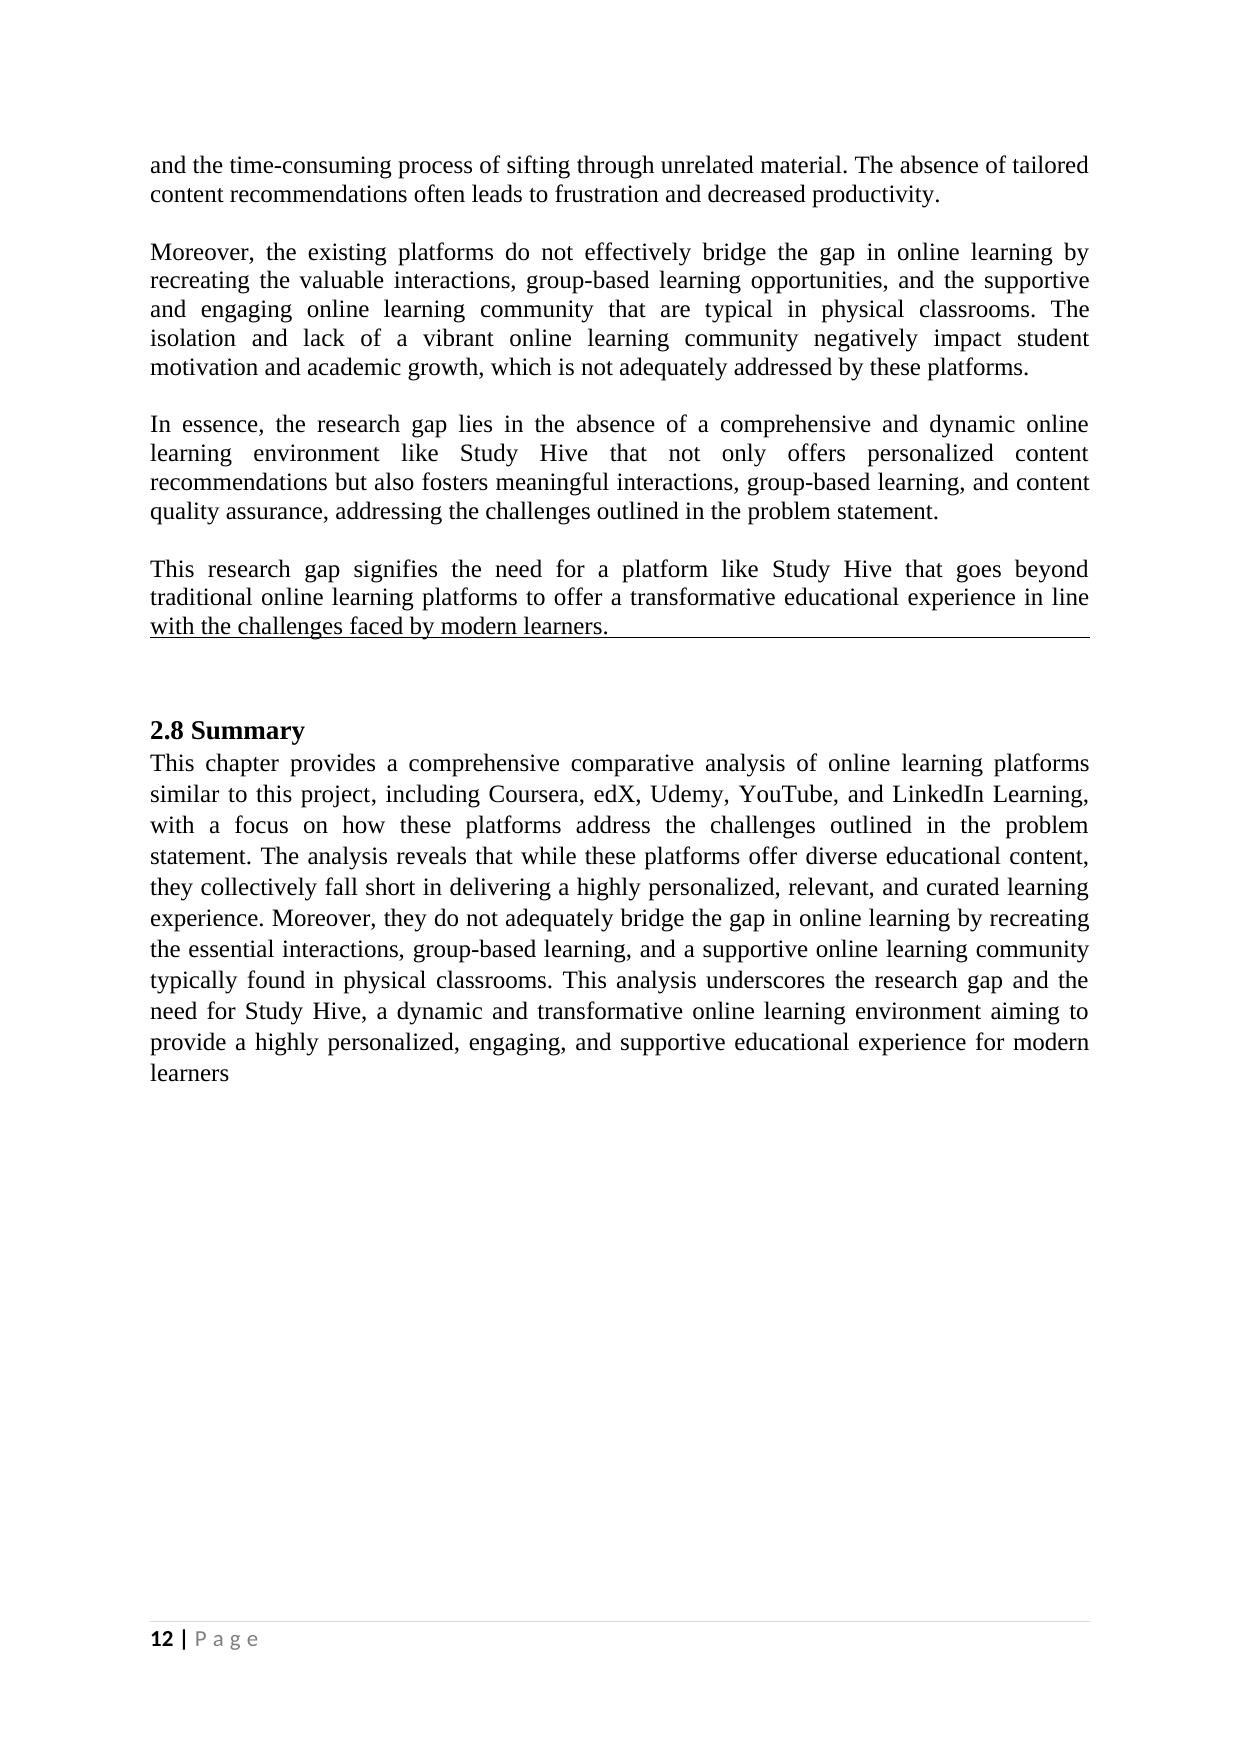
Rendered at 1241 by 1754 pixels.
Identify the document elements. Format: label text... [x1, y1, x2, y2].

text Moreover, the existing platforms do not effectively bridge the gap in online learning by recreating the valuable interactions, group-based learning opportunities, and the supportive and engaging online learning community that are typical in physical classrooms. The isolation and lack of a vibrant online learning community negatively impact student motivation and academic growth, which is not adequately addressed by these platforms. [150, 237, 1090, 380]
text This research gap signifies the need for a platform like Study Hive that goes beyond traditional online learning platforms to offer a transformative educational experience in line with the challenges faced by modern learners.Top of Form [150, 554, 1090, 637]
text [150, 150, 1090, 207]
text This chapter provides a comprehensive comparative analysis of online learning platforms similar to this project, including Coursera, edX, Udemy, YouTube, and LinkedIn Learning, with a focus on how these platforms address the challenges outlined in the problem statement. The analysis reveals that while these platforms offer diverse educational content, they collectively fall short in delivering a highly personalized, relevant, and curated learning experience. Moreover, they do not adequately bridge the gap in online learning by recreating the essential interactions, group-based learning, and a supportive online learning community typically found in physical classrooms. This analysis underscores the research gap and the need for Study Hive, a dynamic and transformative online learning environment aiming to provide a highly personalized, engaging, and supportive educational experience for modern learners [150, 748, 1090, 1087]
text In essence, the research gap lies in the absence of a comprehensive and dynamic online learning environment like Study Hive that not only offers personalized content recommendations but also fosters meaningful interactions, group-based learning, and content quality assurance, addressing the challenges outlined in the problem statement. [150, 409, 1090, 524]
subtitle 2.8 Summary [150, 714, 1090, 745]
